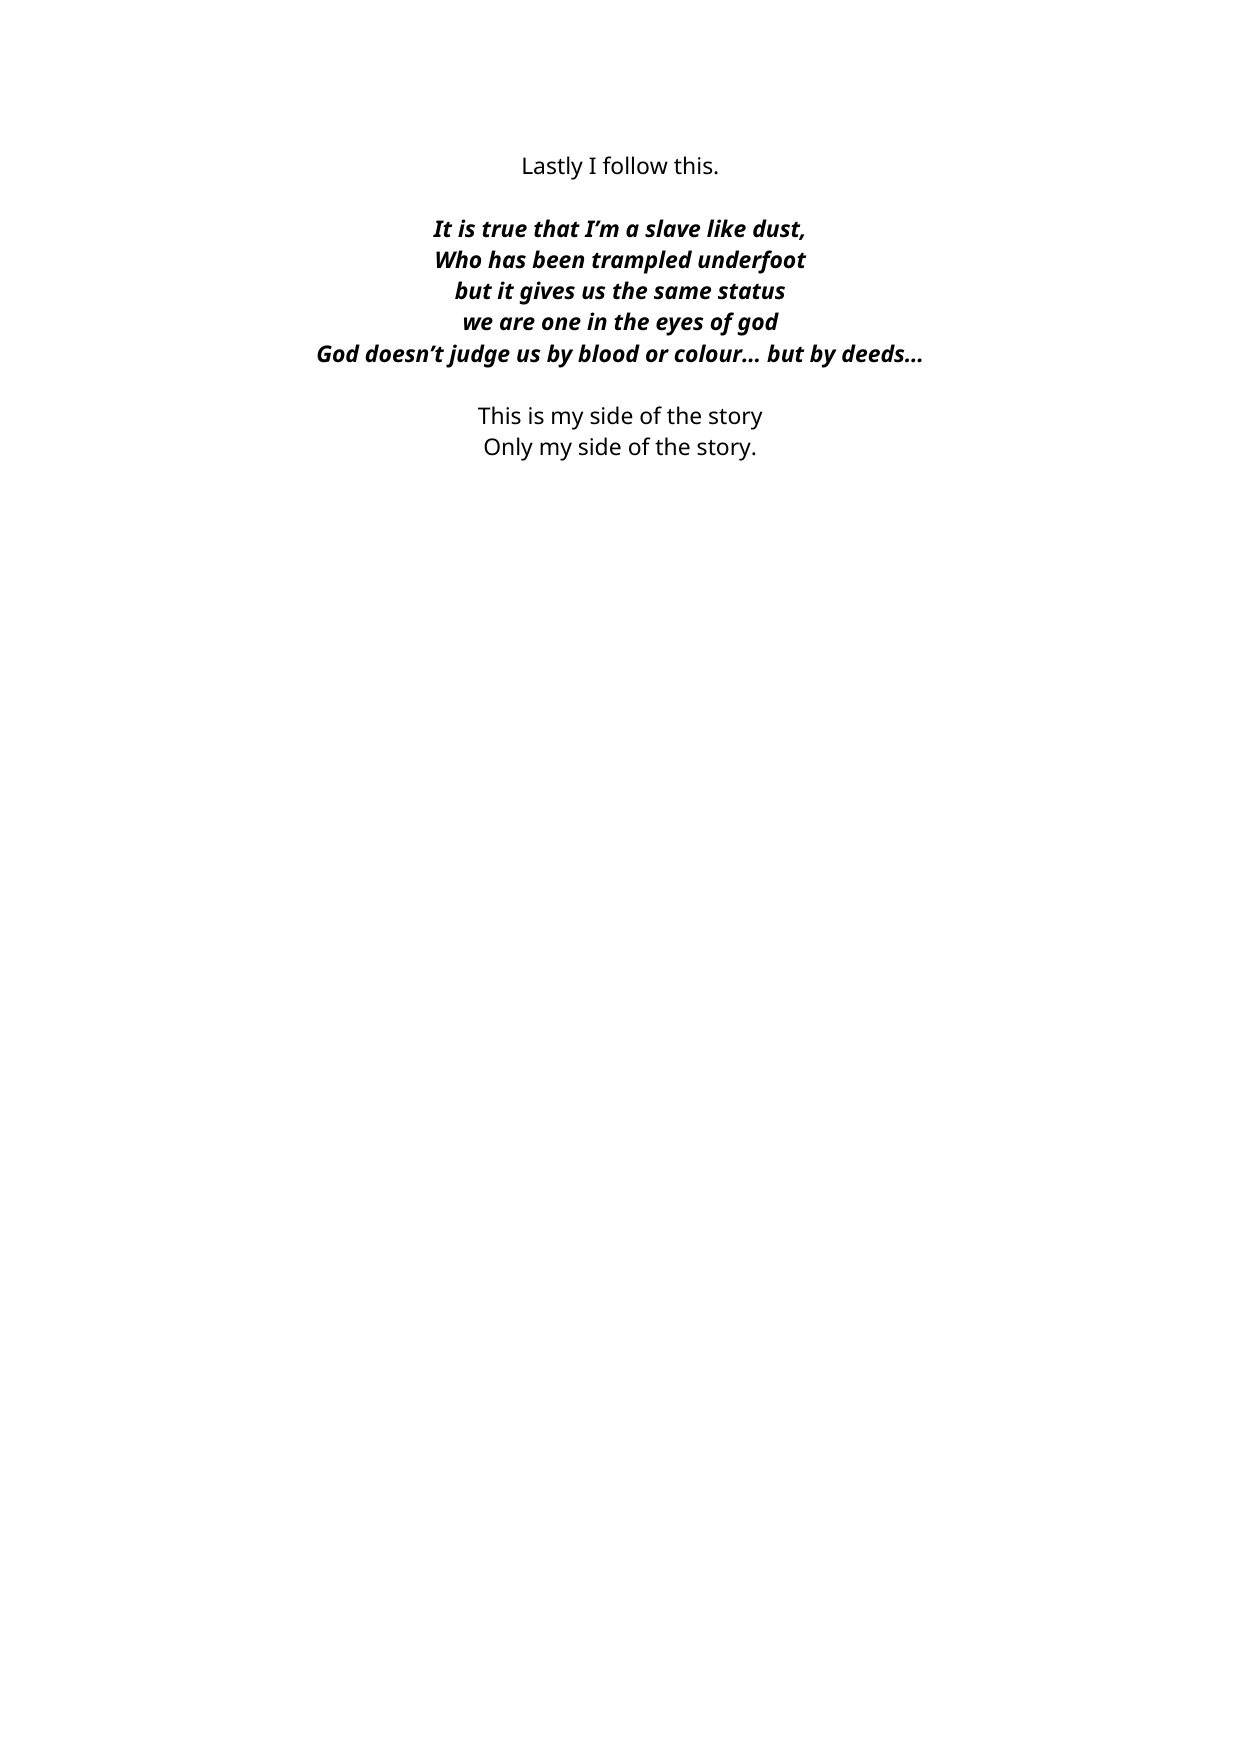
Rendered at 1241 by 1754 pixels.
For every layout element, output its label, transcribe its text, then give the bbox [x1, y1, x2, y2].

text Only my side of the story. [187, 431, 1053, 462]
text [187, 150, 1053, 431]
